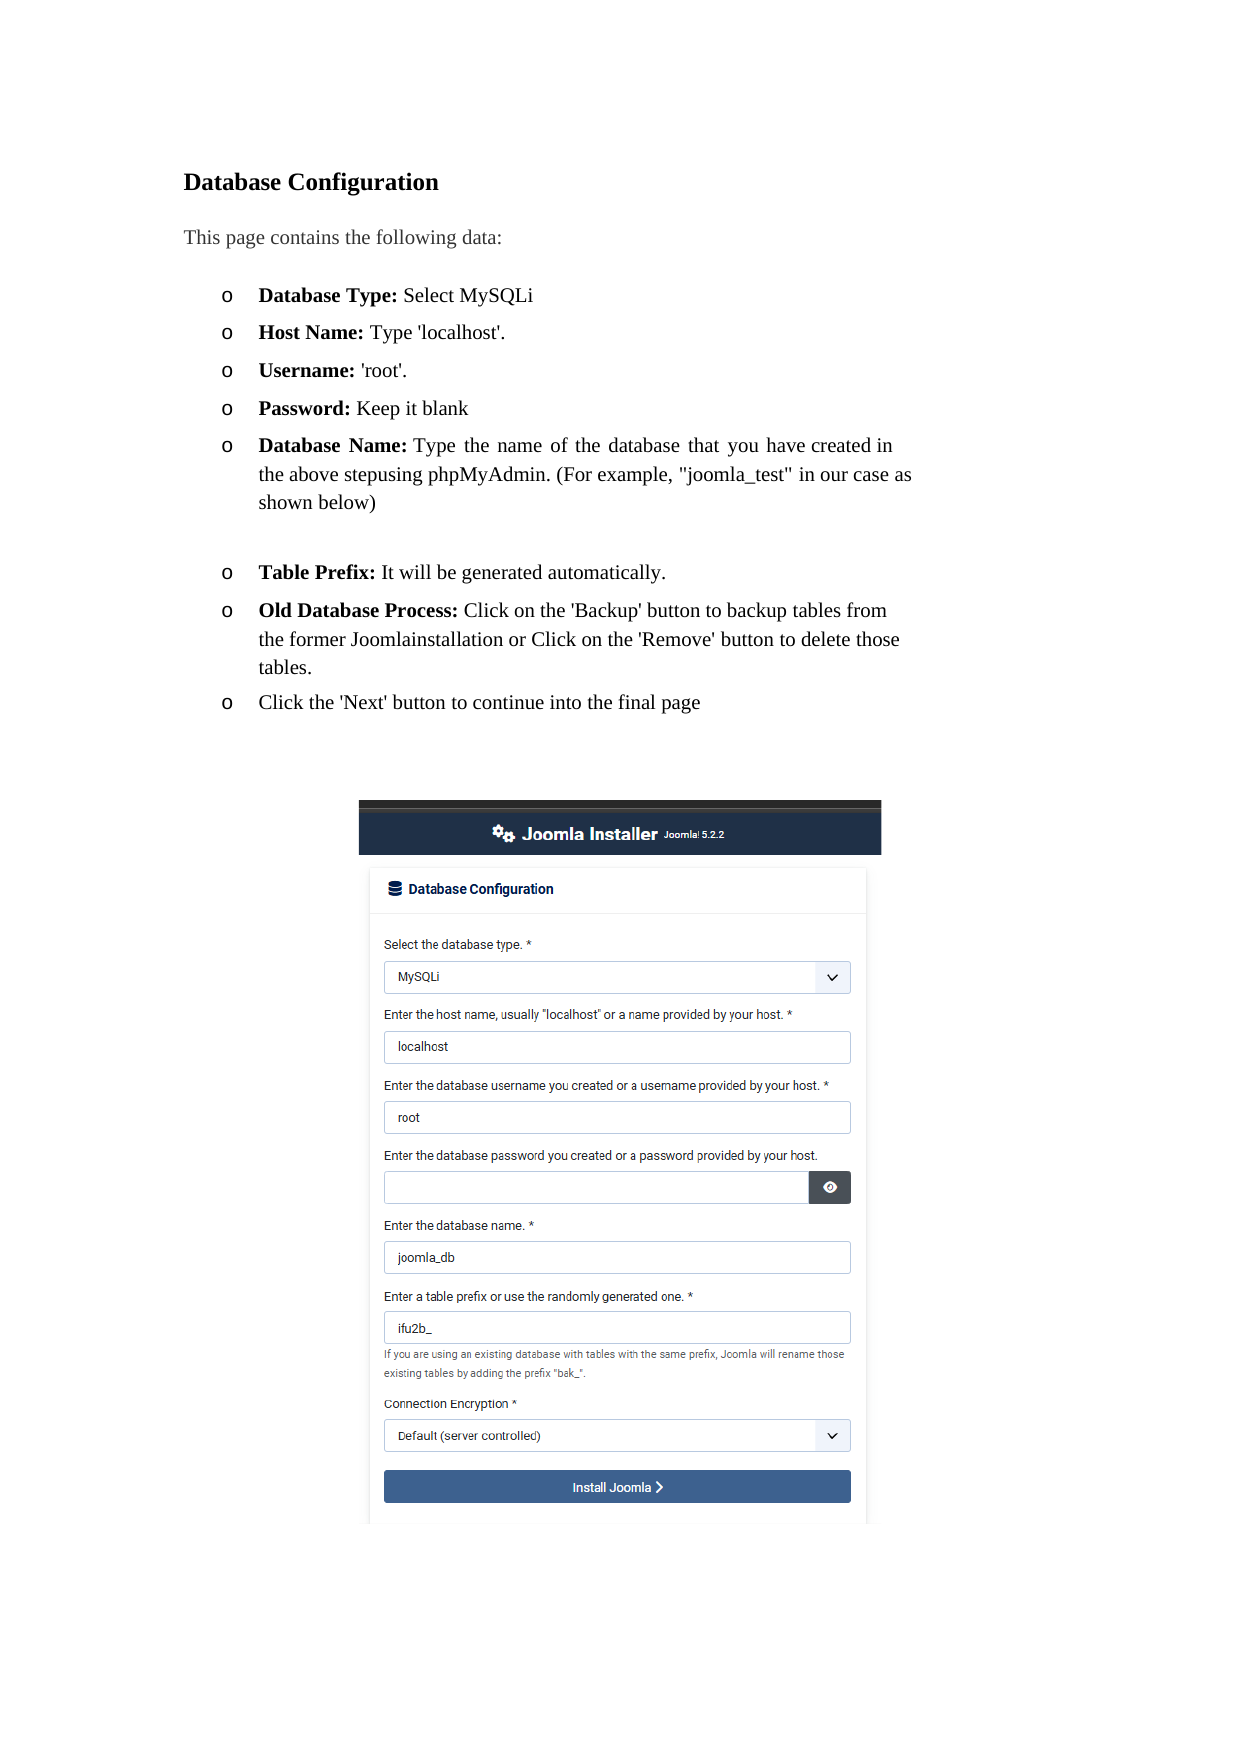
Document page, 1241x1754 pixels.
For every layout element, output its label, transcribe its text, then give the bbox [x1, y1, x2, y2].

text This page contains the following data: [183, 225, 1228, 249]
list Database Type: Select MySQLi [221, 282, 1228, 308]
list Table Prefix: It will be generated automatically. [221, 560, 1228, 586]
list Click the 'Next' button to continue into the final page [221, 690, 1228, 752]
list Old Database Process: Click on the 'Backup' button to backup tables from the former Joomlainstallation or Click on the 'Remove' button to delete those tables. [221, 598, 914, 679]
list Username: 'root'. [221, 358, 1228, 383]
subtitle Database Configuration [183, 167, 1228, 196]
list Password: Keep it blank [221, 396, 1228, 421]
list Host Name: Type 'localhost'. [221, 320, 1228, 346]
list Database Name: Type the name of the database that you have created in the above stepusing phpMyAdmin. (For example, "joomla_test" in our case as shown below) [221, 433, 914, 514]
picture [358, 800, 882, 1524]
